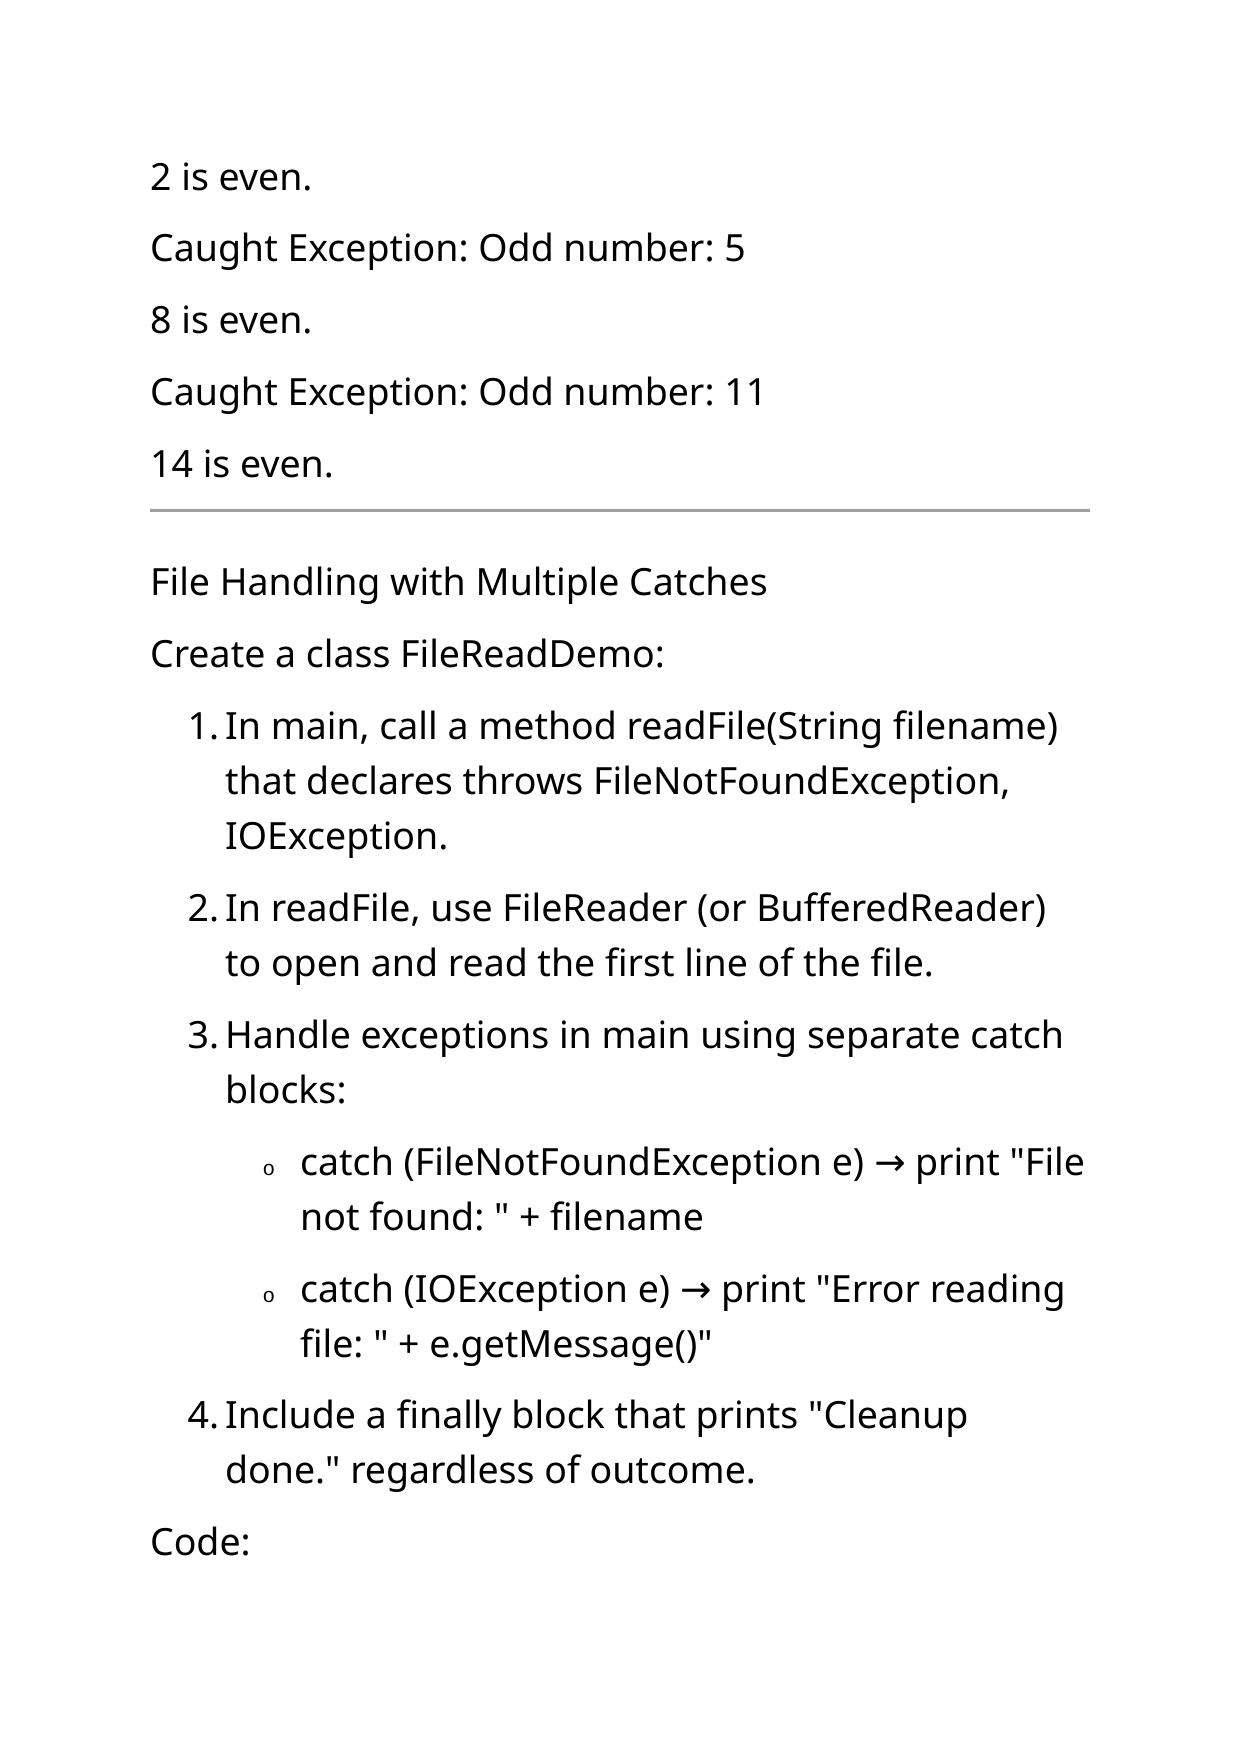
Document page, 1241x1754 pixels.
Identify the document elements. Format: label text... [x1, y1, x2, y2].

list catch (IOException e) → print "Error reading file: " + e.getMessage()" [262, 1262, 1090, 1368]
list In readFile, use FileReader (or BufferedReader) to open and read the first line of the file. [187, 881, 1090, 987]
text 2 is even. [150, 150, 1090, 201]
list catch (FileNotFoundException e) → print "File not found: " + filename [262, 1135, 1090, 1241]
text Caught Exception: Odd number: 5 [150, 222, 1090, 273]
text 14 is even. [150, 437, 1090, 488]
text 8 is even. [150, 293, 1090, 344]
list Include a finally block that prints "Cleanup done." regardless of outcome. [187, 1389, 1090, 1495]
list Handle exceptions in main using separate catch blocks: [187, 1008, 1090, 1114]
text Code: [150, 1516, 1090, 1567]
list In main, call a method readFile(String filename) that declares throws FileNotFoundException, IOException. [187, 699, 1090, 861]
text Caught Exception: Odd number: 11 [150, 365, 1090, 416]
text File Handling with Multiple Catches [150, 556, 1090, 607]
text Create a class FileReadDemo: [150, 627, 1090, 678]
